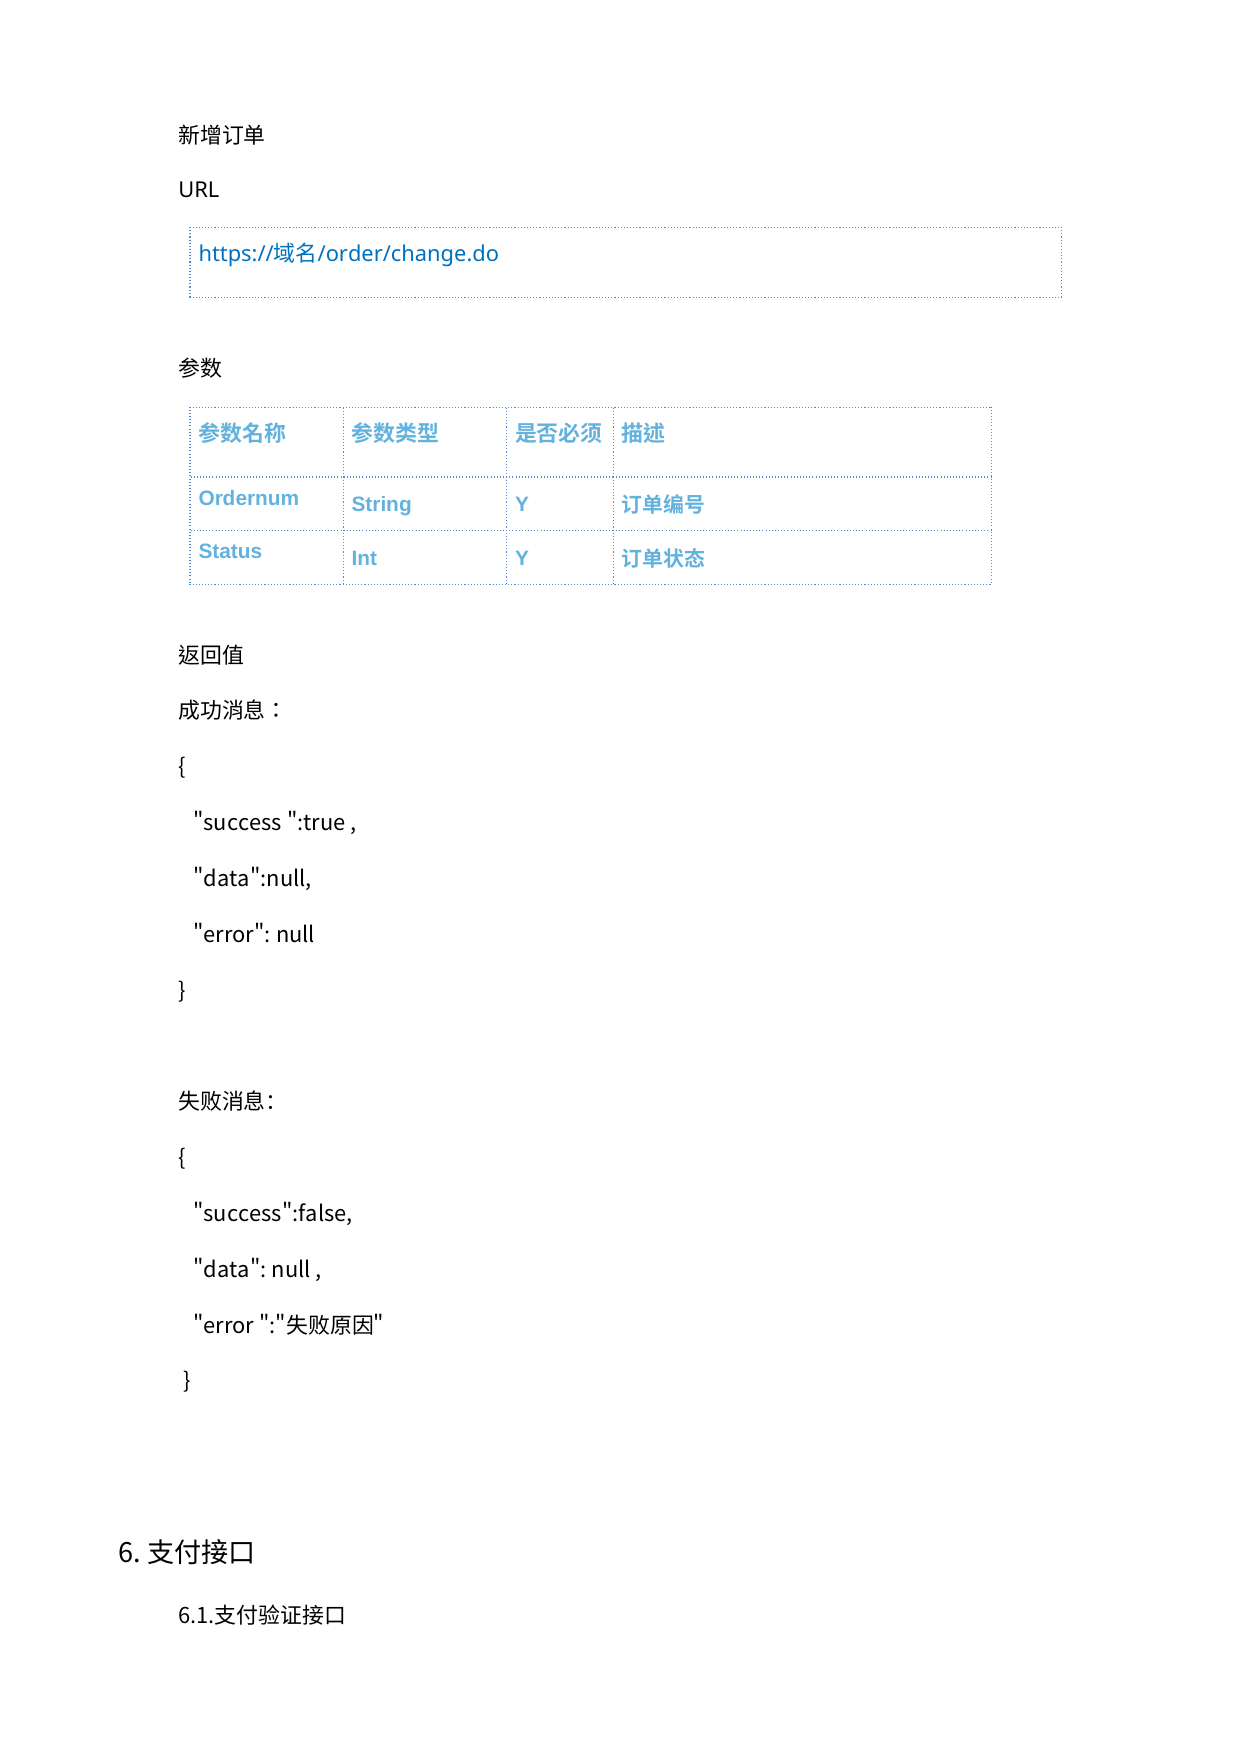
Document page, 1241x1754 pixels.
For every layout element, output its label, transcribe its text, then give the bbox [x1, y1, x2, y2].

text URL [178, 174, 1122, 204]
text } [178, 1363, 1122, 1395]
text } [178, 973, 1122, 1004]
text "error ":"失败原因" [178, 1308, 1122, 1339]
table_header 参数名称 [190, 407, 343, 476]
text 成功消息： [178, 693, 1122, 725]
text { [178, 1140, 1122, 1172]
table_cell Status [190, 530, 343, 584]
text 返回值 [178, 638, 1122, 669]
text 参数 [178, 351, 1122, 382]
table_cell String [343, 476, 506, 530]
text 6.1.支付验证接口 [178, 1598, 1122, 1630]
table_header https://域名/order/change.do [190, 227, 1061, 297]
table_cell 订单状态 [613, 530, 992, 584]
text "error": null [178, 917, 1122, 948]
text "data":null, [178, 861, 1122, 893]
table_header 是否必须 [506, 407, 613, 476]
text 6. 支付接口 [118, 1531, 1122, 1570]
text 失败消息： [178, 1084, 1122, 1116]
table_cell Ordernum [190, 476, 343, 530]
table_cell Y [506, 476, 613, 530]
table_cell Y [506, 530, 613, 584]
text "success ":true , [118, 805, 1122, 837]
table_header 描述 [613, 407, 992, 476]
table_cell Int [343, 530, 506, 584]
text { [178, 749, 1122, 781]
table_cell 订单编号 [613, 476, 992, 530]
text "data": null , [178, 1252, 1122, 1283]
text "success":false, [178, 1196, 1122, 1228]
text 新增订单 [178, 118, 1122, 150]
table_header 参数类型 [343, 407, 506, 476]
